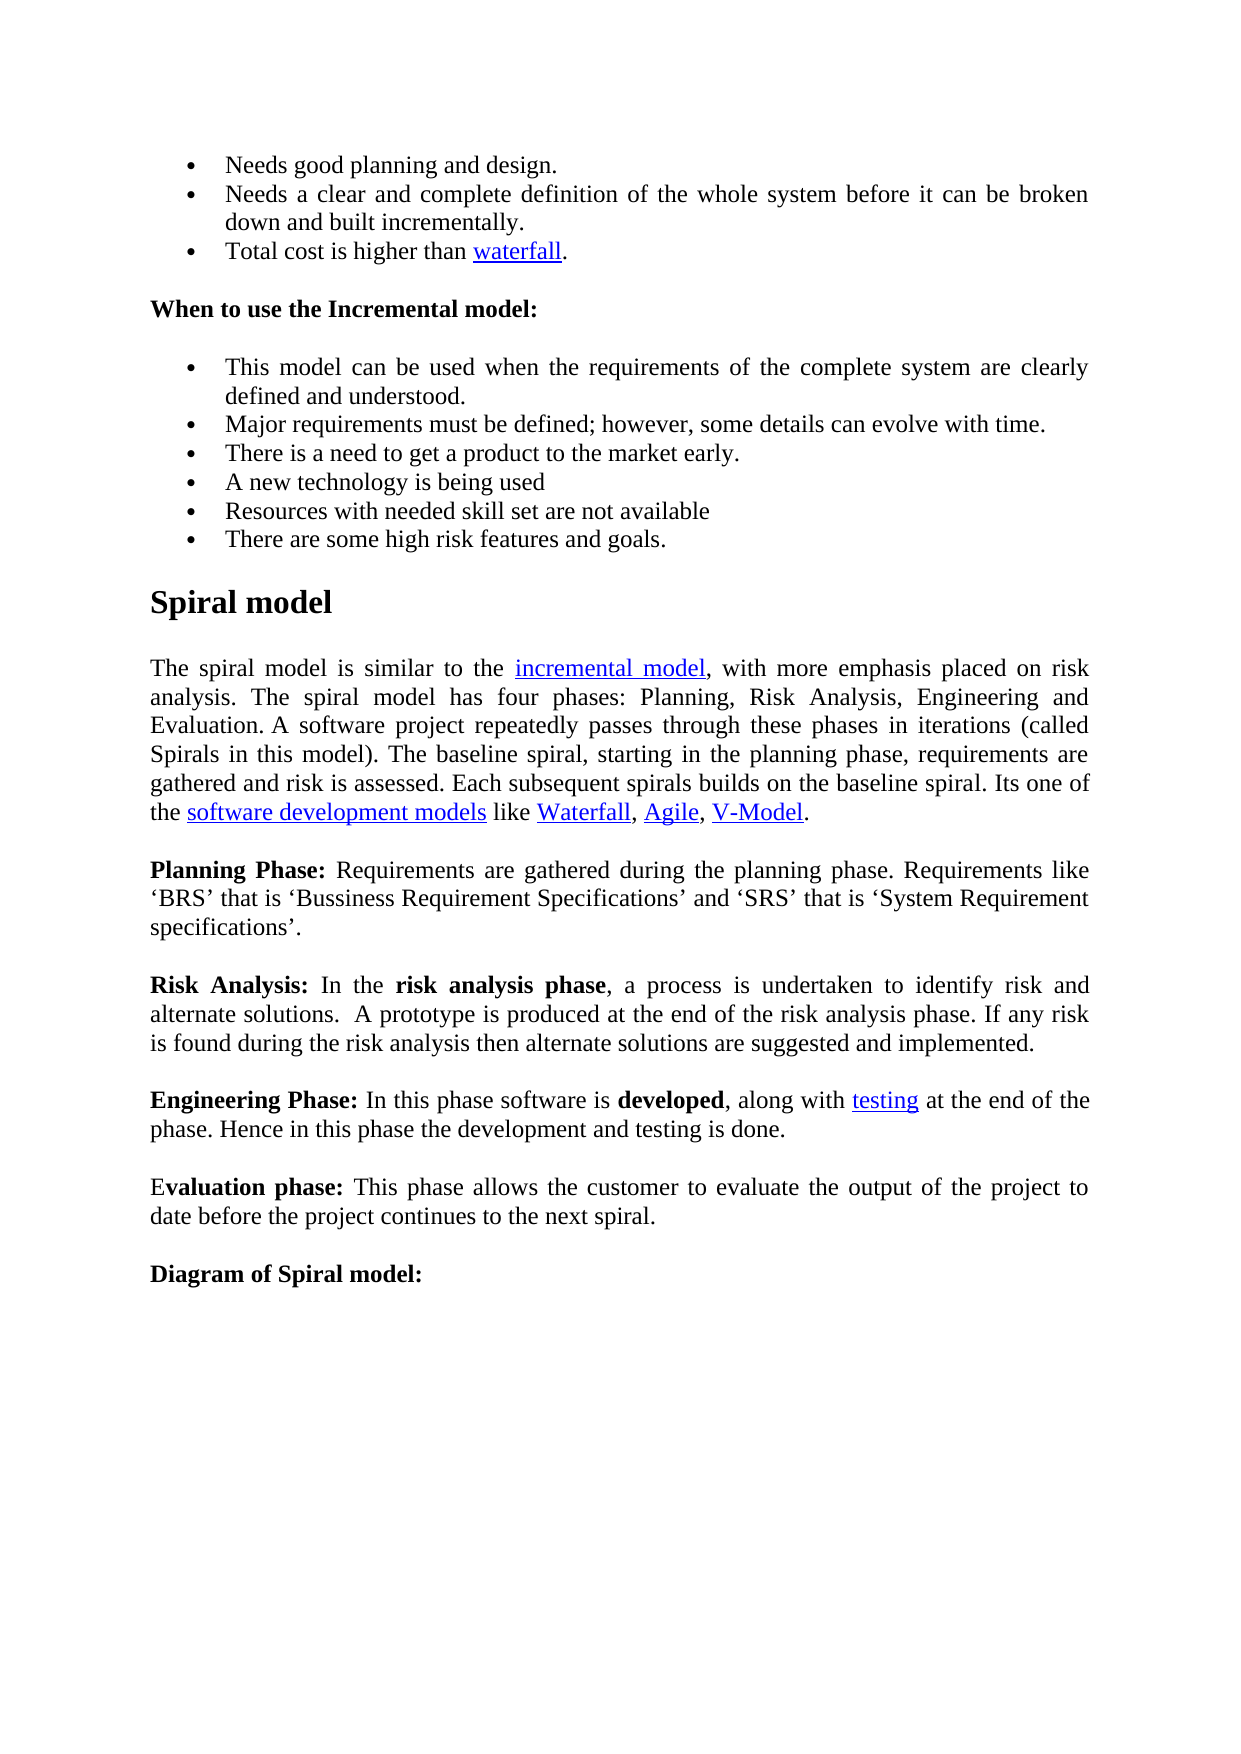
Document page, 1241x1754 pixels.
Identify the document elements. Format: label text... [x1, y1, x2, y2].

list Needs a clear and complete definition of the whole system before it can be broken down and built incrementally. [187, 179, 1090, 236]
list This model can be used when the requirements of the complete system are clearly defined and understood. [187, 352, 1090, 409]
text Diagram of Spiral model: [150, 1259, 1090, 1288]
list Total cost is higher than waterfall. [187, 236, 1090, 265]
list A new technology is being used [187, 467, 1090, 496]
text When to use the Incremental model: [150, 294, 1090, 323]
list Needs good planning and design. [187, 150, 1090, 179]
text Engineering Phase: In this phase software is developed, along with testing at the end of the phase. Hence in this phase the development and testing is done. [150, 1086, 1090, 1143]
list There are some high risk features and goals. [187, 524, 1090, 553]
list Resources with needed skill set are not available [187, 496, 1090, 524]
text Spiral model [150, 582, 1090, 621]
text Planning Phase: Requirements are gathered during the planning phase. Requirements like ‘BRS’ that is ‘Bussiness Requirement Specifications’ and ‘SRS’ that is ‘System Requirement specifications’. [150, 855, 1090, 941]
text The spiral model is similar to the incremental model, with more emphasis placed on risk analysis. The spiral model has four phases: Planning, Risk Analysis, Engineering and Evaluation. A software project repeatedly passes through these phases in iterations (called Spirals in this model). The baseline spiral, starting in the planning phase, requirements are gathered and risk is assessed. Each subsequent spirals builds on the baseline spiral. Its one of the software development models like Waterfall, Agile, V-Model. [150, 653, 1090, 826]
text Risk Analysis: In the risk analysis phase, a process is undertaken to identify risk and alternate solutions. A prototype is produced at the end of the risk analysis phase. If any risk is found during the risk analysis then alternate solutions are suggested and implemented. [150, 970, 1090, 1056]
list Major requirements must be defined; however, some details can evolve with time. [187, 409, 1090, 438]
text Evaluation phase: This phase allows the customer to evaluate the output of the project to date before the project continues to the next spiral. [150, 1172, 1090, 1230]
list There is a need to get a product to the market early. [187, 438, 1090, 467]
